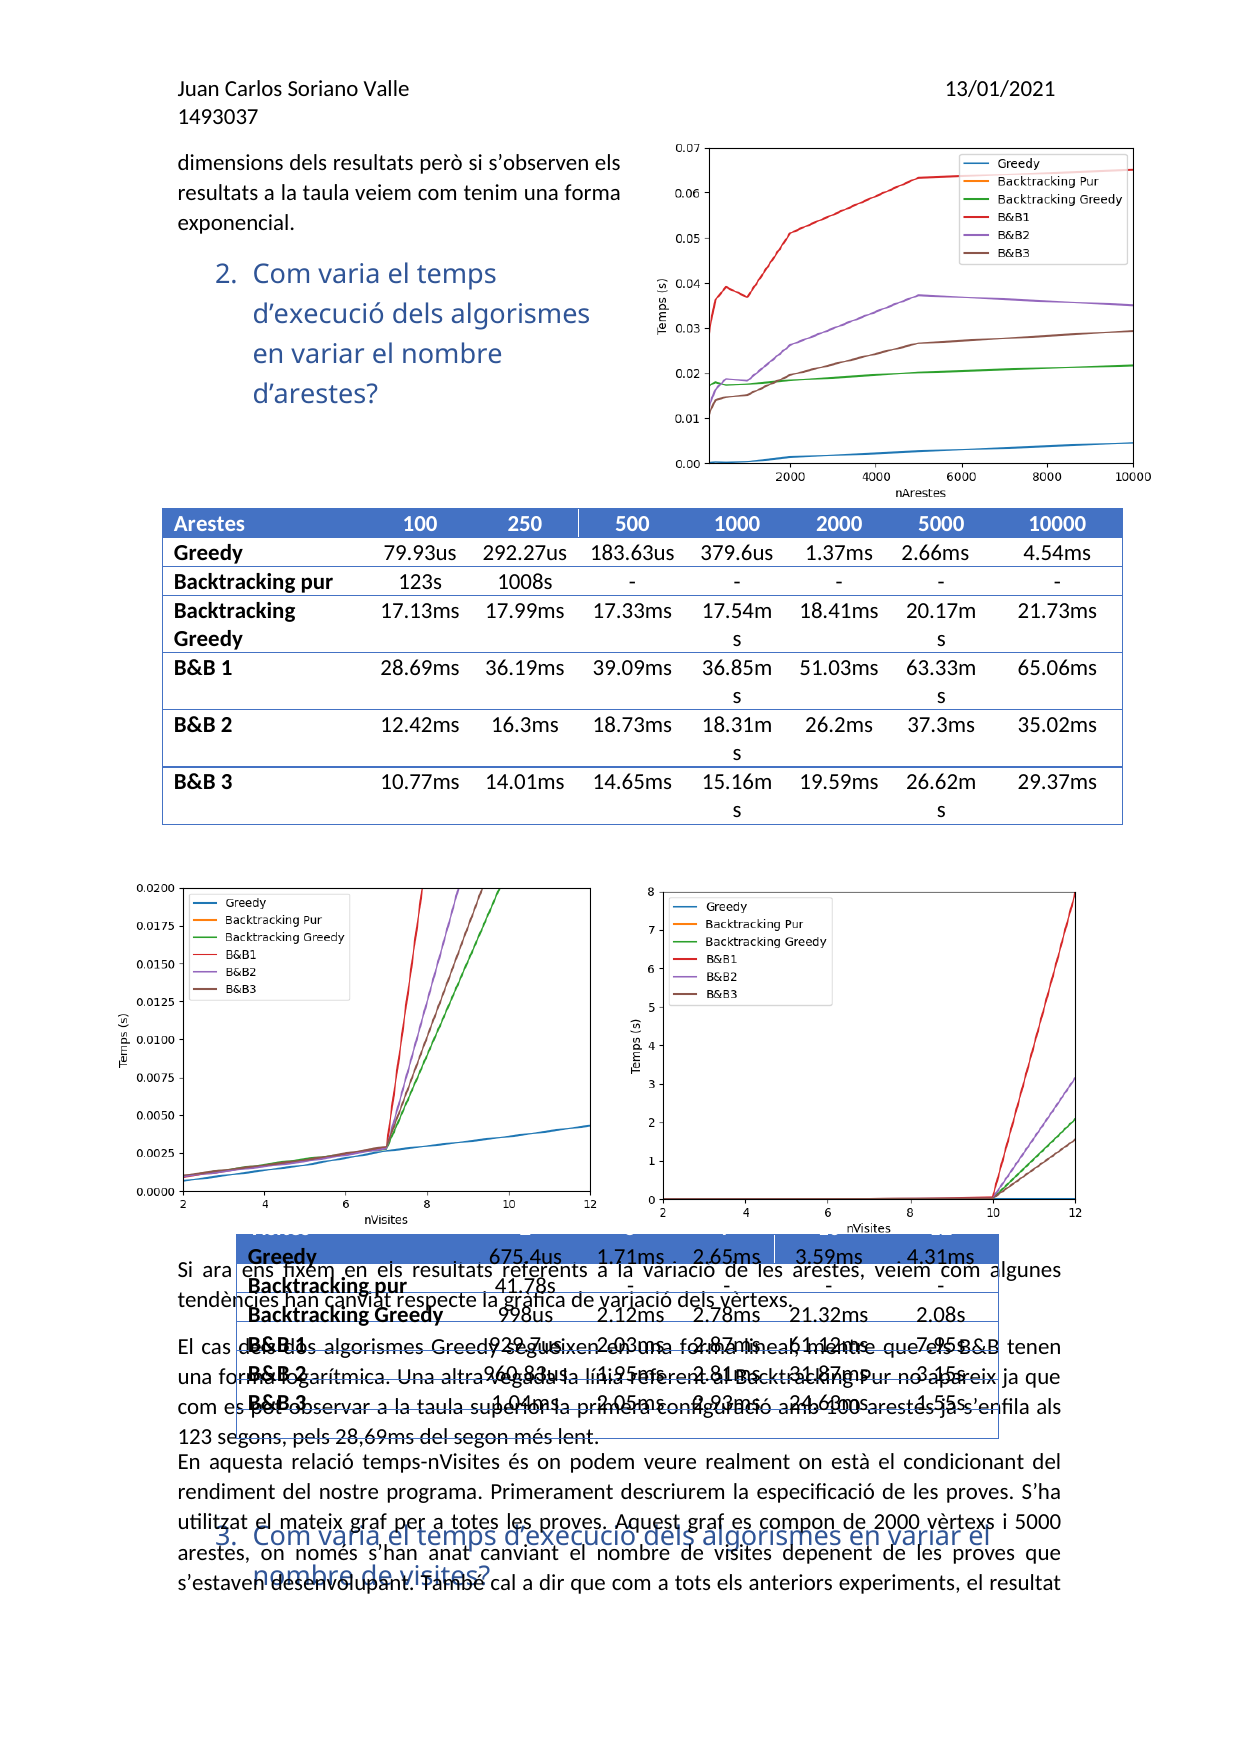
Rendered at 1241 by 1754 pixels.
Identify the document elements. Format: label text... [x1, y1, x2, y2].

table_cell 26.2ms [788, 710, 890, 766]
table_header 2 [468, 1235, 582, 1263]
table_cell 675.4us [468, 1264, 582, 1292]
table_header Arestes [163, 509, 369, 537]
table_cell - [678, 1293, 774, 1321]
table_cell 2.12ms [582, 1322, 678, 1350]
table_cell - [582, 1293, 678, 1321]
table_cell 65.06ms [992, 653, 1122, 709]
table_cell Backtracking pur [163, 567, 369, 595]
table_header Visites [237, 1235, 468, 1263]
table_header 2000 [788, 509, 890, 537]
table_cell B&B 2 [163, 710, 369, 766]
table_cell - [775, 1293, 883, 1321]
table_header 100 [369, 509, 471, 537]
table_cell Greedy [237, 1264, 468, 1292]
table_cell 379.6us [686, 538, 788, 566]
table_cell 18.31ms [686, 710, 788, 766]
table_cell - [788, 567, 890, 595]
table_cell - [883, 1293, 998, 1321]
table_cell 19.59ms [788, 768, 890, 823]
picture [117, 841, 1128, 1234]
table_cell 3.59ms [775, 1264, 883, 1292]
table_header 500 [579, 509, 686, 537]
table_header 5000 [890, 509, 992, 537]
table_cell 292.27us [471, 538, 578, 566]
table_cell 960.83us [468, 1380, 582, 1408]
table_cell 29.37ms [992, 768, 1122, 823]
table_cell 37.3ms [890, 710, 992, 766]
table_cell 2.81ms [678, 1380, 774, 1408]
table_cell 2.65ms [678, 1264, 774, 1292]
table_header 10000 [992, 509, 1122, 537]
table_cell B&B 3 [163, 768, 369, 823]
table_cell 20.17ms [890, 596, 992, 652]
table_cell 61.12ms [775, 1351, 883, 1379]
table_cell - [890, 567, 992, 595]
table_header 5 [582, 1235, 678, 1263]
table_cell 2.87ms [678, 1351, 774, 1379]
table_cell 1.71ms [582, 1264, 678, 1292]
table_cell 10.77ms [369, 768, 471, 823]
table_header 250 [471, 509, 578, 537]
table_cell B&B 1 [237, 1351, 468, 1379]
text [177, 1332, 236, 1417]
table_cell 7.95s [883, 1351, 998, 1379]
table_cell 4.31ms [883, 1264, 998, 1292]
table_cell 2.66ms [890, 538, 992, 566]
table_cell 63.33ms [890, 653, 992, 709]
table_cell 17.13ms [369, 596, 471, 652]
table_cell Backtracking Greedy [237, 1322, 468, 1350]
table_cell 39.09ms [579, 653, 686, 709]
table_cell 36.19ms [471, 653, 578, 709]
table_cell 1.37ms [788, 538, 890, 566]
table_header 12 [883, 1235, 998, 1263]
table_cell B&B 2 [237, 1380, 468, 1408]
subtitle Com varia el temps d’execució dels algorismes en variar el nombre d’arestes? [215, 255, 640, 411]
table_cell Backtracking Greedy [163, 596, 369, 652]
table_cell 2.78ms [678, 1322, 774, 1350]
table_cell - [579, 567, 686, 595]
table_cell Backtracking pur [378, 1293, 468, 1321]
table_cell 1008s [471, 567, 578, 595]
table_cell Backtracking pur [237, 1293, 380, 1321]
table_cell 51.03ms [788, 653, 890, 709]
table_cell Greedy [163, 538, 369, 566]
table_cell 14.65ms [579, 768, 686, 823]
table_cell 26.62ms [890, 768, 992, 823]
table_cell 4.54ms [992, 538, 1122, 566]
table_header 1000 [686, 509, 788, 537]
table_cell 15.16ms [686, 768, 788, 823]
table_cell 16.3ms [471, 710, 578, 766]
table_cell 14.01ms [471, 768, 578, 823]
table_cell 3.15s [883, 1380, 998, 1408]
picture [640, 98, 1187, 508]
table_cell 17.33ms [579, 596, 686, 652]
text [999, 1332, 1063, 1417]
table_cell 79.93us [369, 538, 471, 566]
table_cell 18.73ms [579, 710, 686, 766]
table_cell 17.54ms [686, 596, 788, 652]
table_cell 123s [369, 567, 471, 595]
table_header 10 [775, 1235, 883, 1263]
table_header 7 [678, 1235, 774, 1263]
table_cell 1.95ms [582, 1380, 678, 1408]
table_cell 2.08s [883, 1322, 998, 1350]
table_cell 21.73ms [992, 596, 1122, 652]
table_cell - [992, 567, 1122, 595]
table_cell 18.41ms [788, 596, 890, 652]
table_cell 929.7us [468, 1351, 582, 1379]
table_cell 35.02ms [992, 710, 1122, 766]
table_cell 21.32ms [775, 1322, 883, 1350]
table_cell 28.69ms [369, 653, 471, 709]
table_cell 31.87ms [775, 1380, 883, 1408]
table_cell B&B 1 [163, 653, 369, 709]
table_cell 2.03ms [582, 1351, 678, 1379]
table_cell 998us [468, 1322, 582, 1350]
table_cell 183.63us [579, 538, 686, 566]
table_cell 17.99ms [471, 596, 578, 652]
table_cell 12.42ms [369, 710, 471, 766]
table_cell - [686, 567, 788, 595]
table_cell 36.85ms [686, 653, 788, 709]
table_cell 41.78s [468, 1293, 582, 1321]
